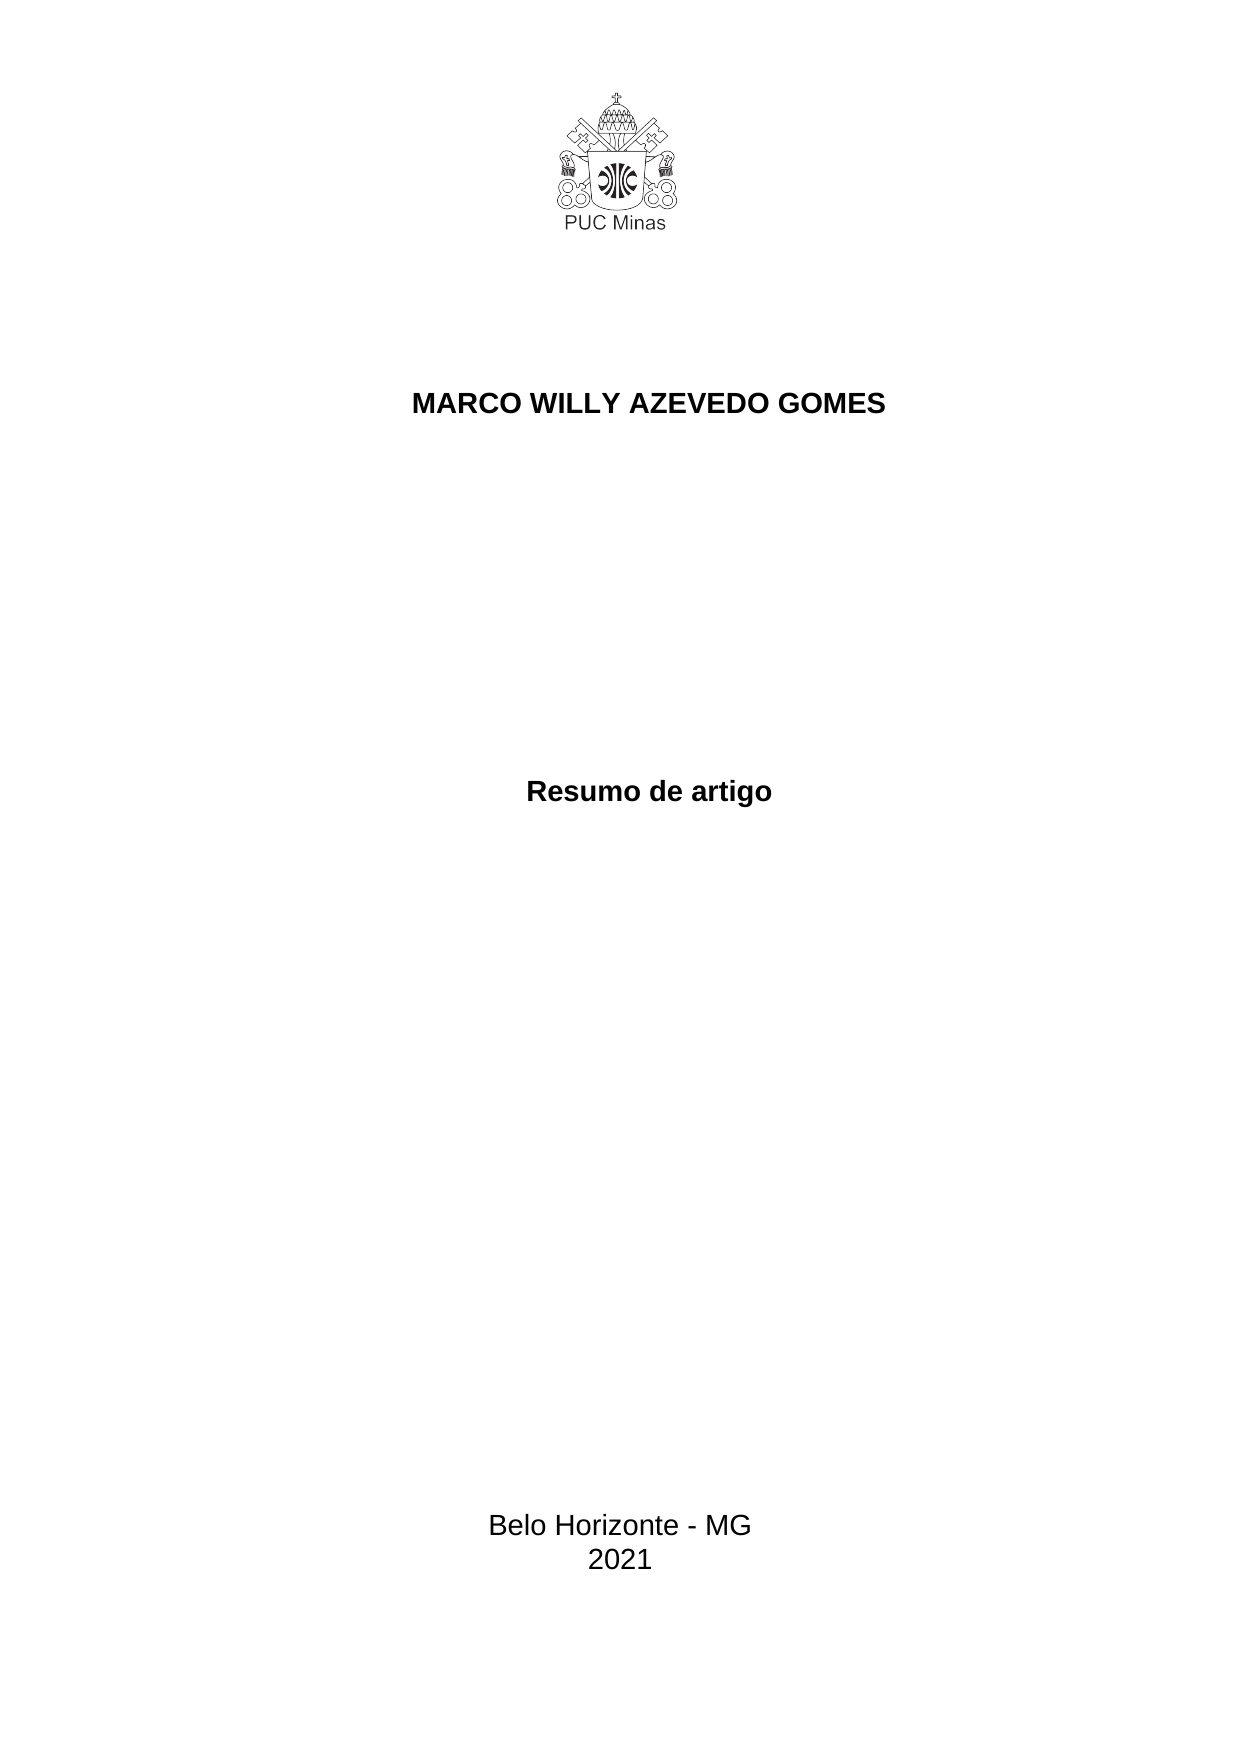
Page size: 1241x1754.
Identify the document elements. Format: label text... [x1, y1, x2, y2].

picture [530, 73, 710, 256]
text Belo Horizonte - MG [177, 1508, 1063, 1542]
text marco willy azevedo gomes [177, 387, 1121, 420]
text 2021 [177, 1542, 1063, 1575]
text Resumo de artigo [177, 774, 1121, 807]
